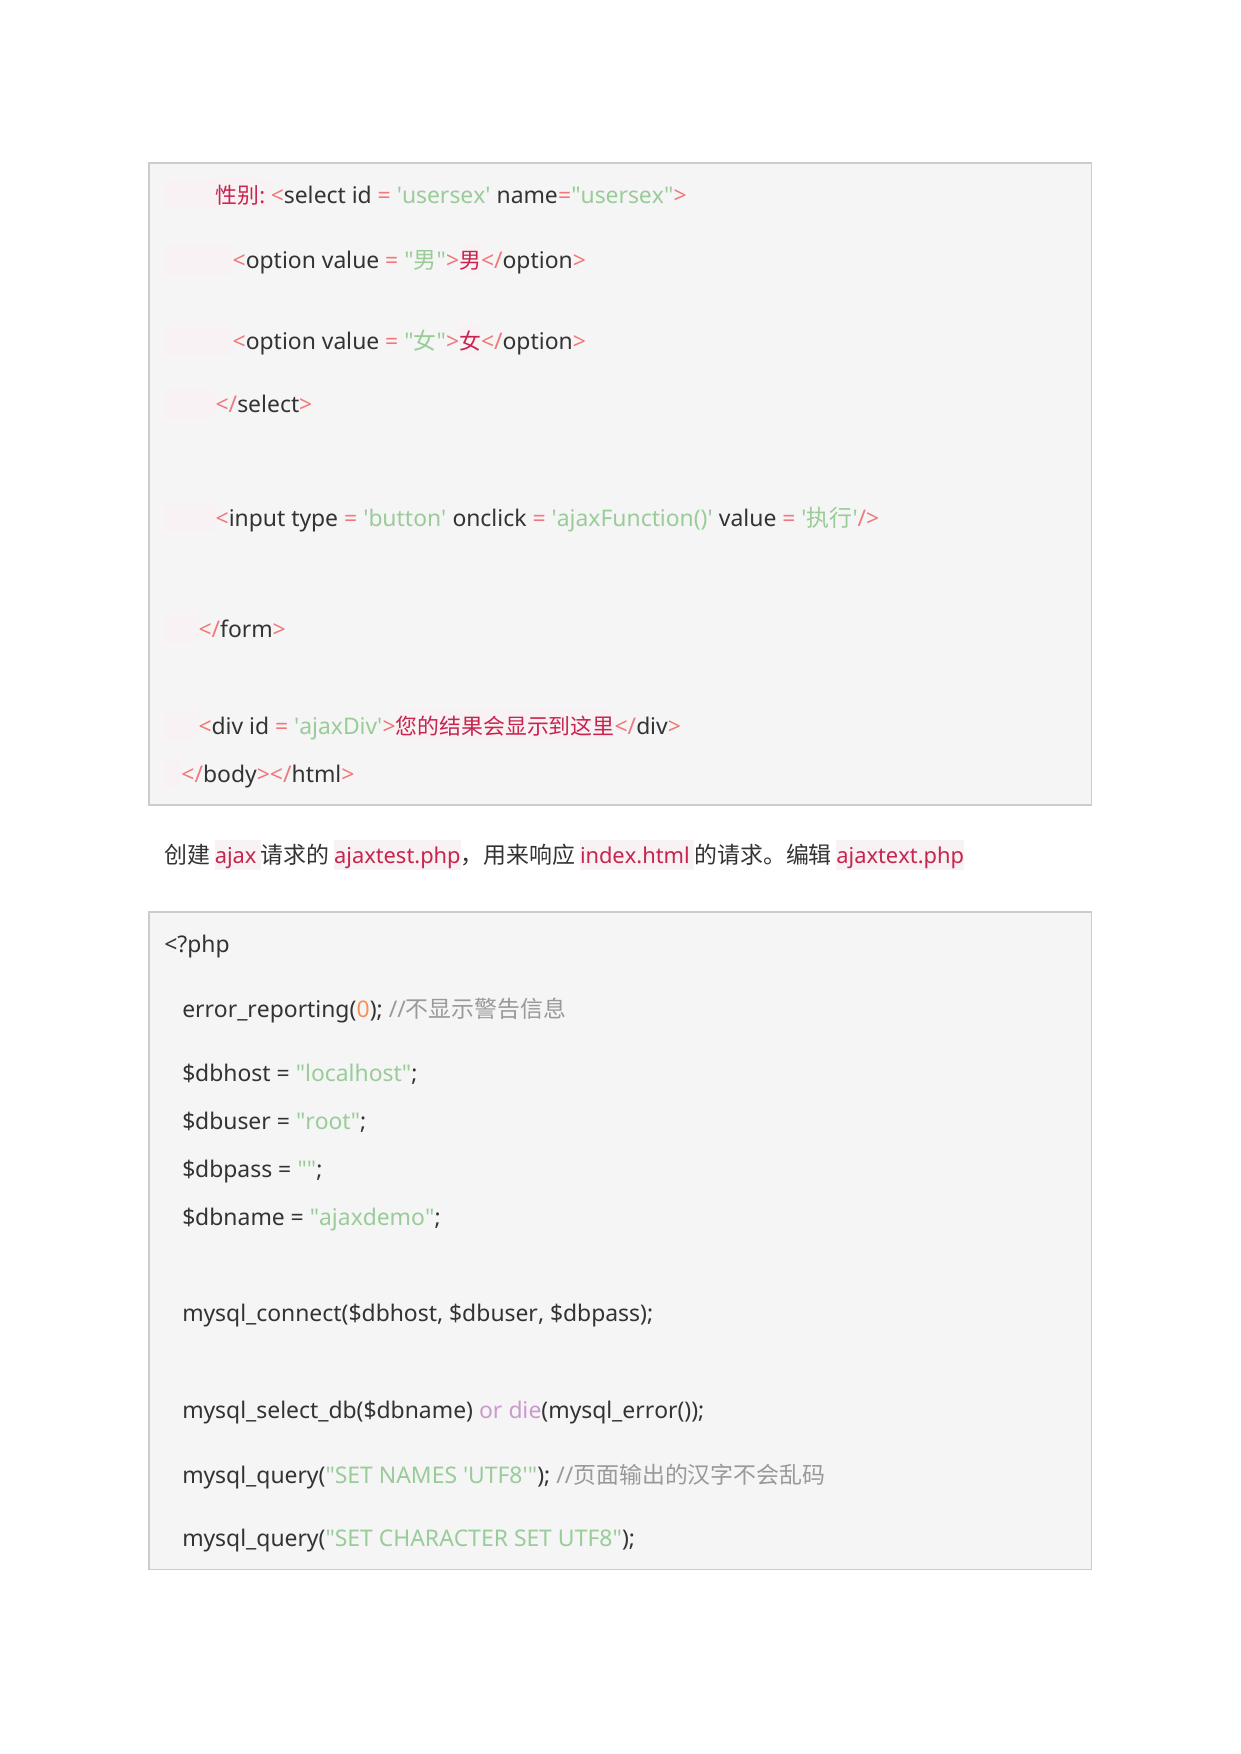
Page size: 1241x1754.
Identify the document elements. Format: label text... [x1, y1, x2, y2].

text </select> [150, 371, 1091, 419]
text 创建ajax请求的ajaxtest.php，用来响应index.html的请求。编辑ajaxtext.php [164, 821, 1076, 886]
text mysql_query("SET CHARACTER SET UTF8"); [150, 1506, 1091, 1569]
text </form> [150, 596, 1091, 644]
text $dbhost = "localhost"; [150, 1040, 1091, 1088]
text mysql_query("SET NAMES 'UTF8'"); //页面输出的汉字不会乱码 [150, 1425, 1091, 1506]
text $dbpass = ""; [150, 1136, 1091, 1184]
text <option value = "男">男</option> [150, 210, 1091, 291]
text <?php [150, 913, 1091, 959]
text error_reporting(0); //不显示警告信息 [150, 959, 1091, 1040]
text <div id = 'ajaxDiv'>您的结果会显示到这里</div> [150, 693, 1091, 741]
text mysql_select_db($dbname) or die(mysql_error()); [150, 1377, 1091, 1425]
text $dbname = "ajaxdemo"; [150, 1184, 1091, 1232]
text <option value = "女">女</option> [150, 291, 1091, 371]
text $dbuser = "root"; [150, 1088, 1091, 1136]
text 性别: <select id = 'usersex' name="usersex"> [150, 164, 1091, 210]
text mysql_connect($dbhost, $dbuser, $dbpass); [150, 1281, 1091, 1329]
text <input type = 'button' onclick = 'ajaxFunction()' value = '执行'/> [150, 468, 1091, 548]
text </body></html> [150, 741, 1091, 804]
